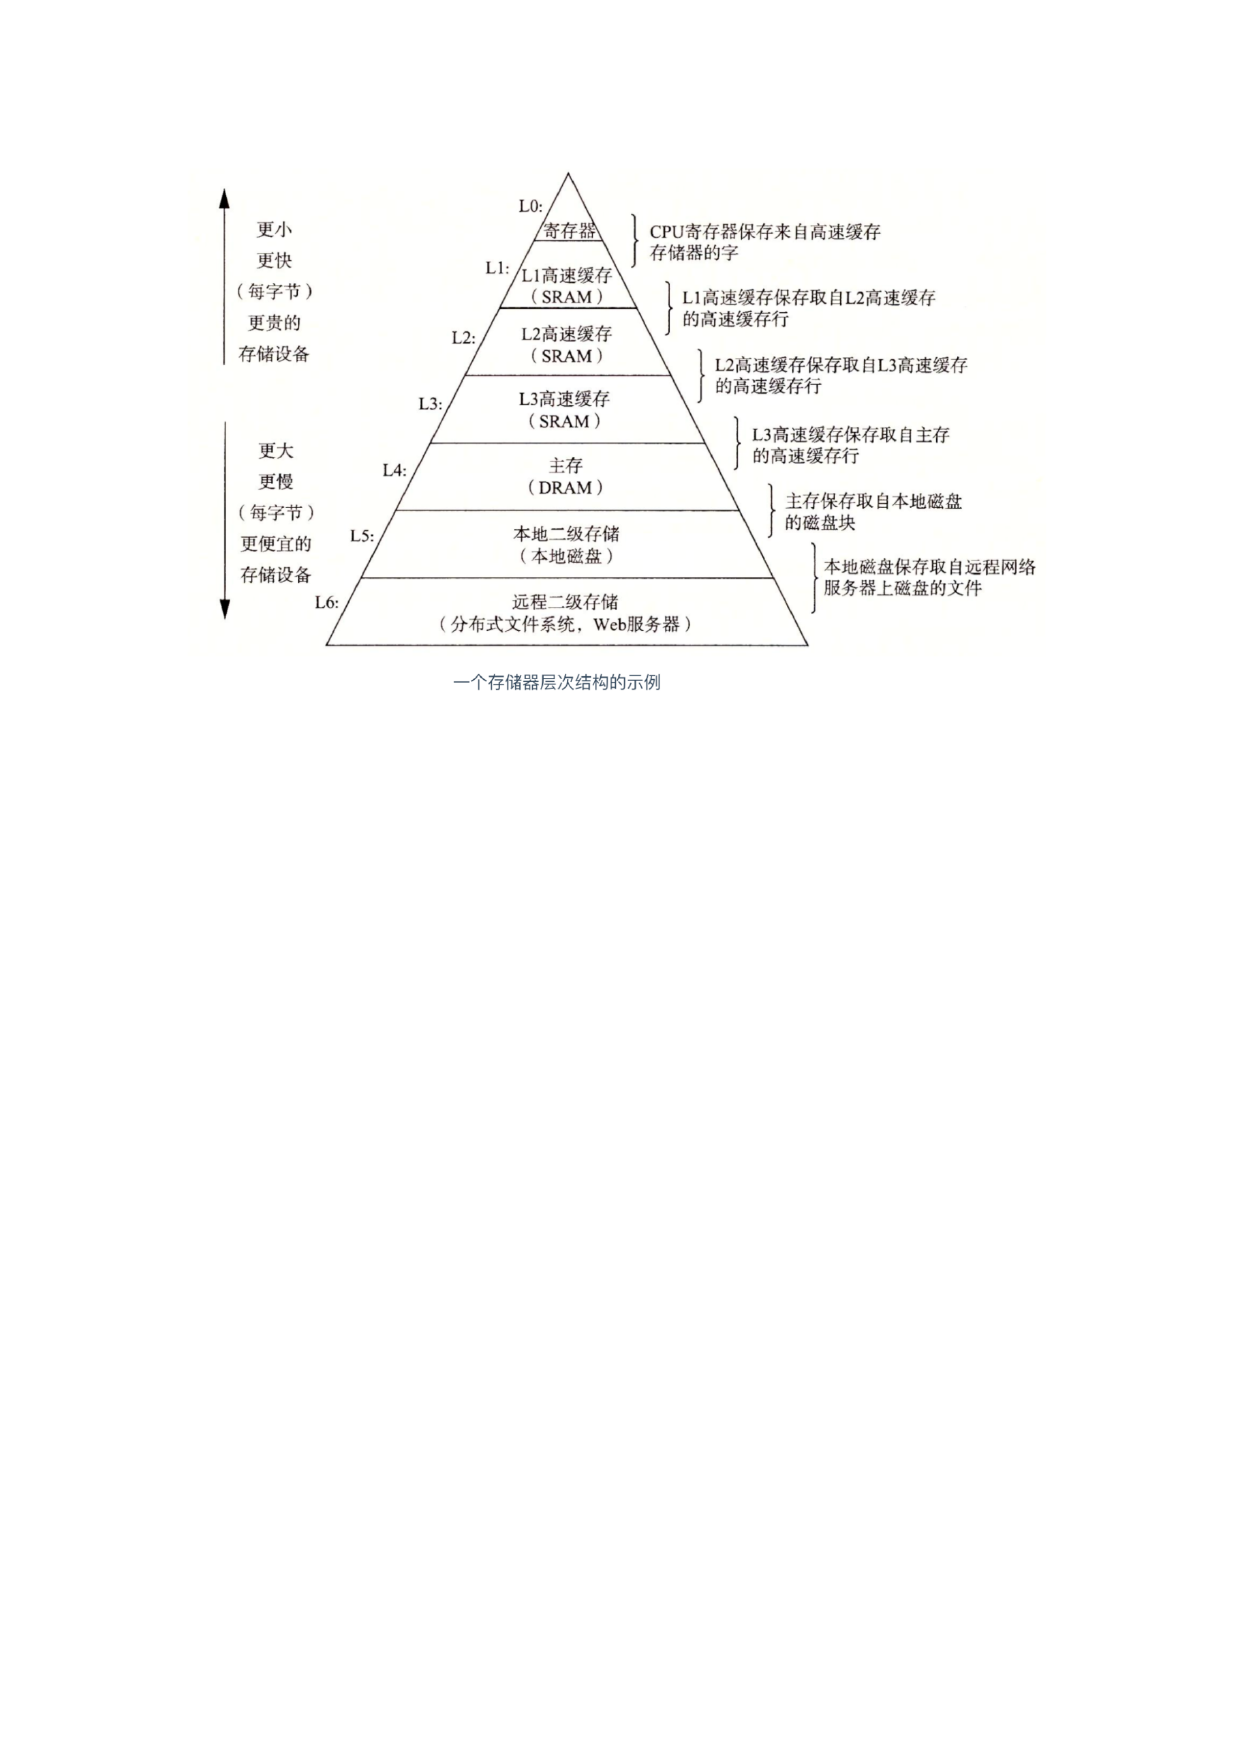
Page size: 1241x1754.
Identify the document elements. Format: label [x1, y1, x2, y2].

picture [187, 162, 1053, 706]
